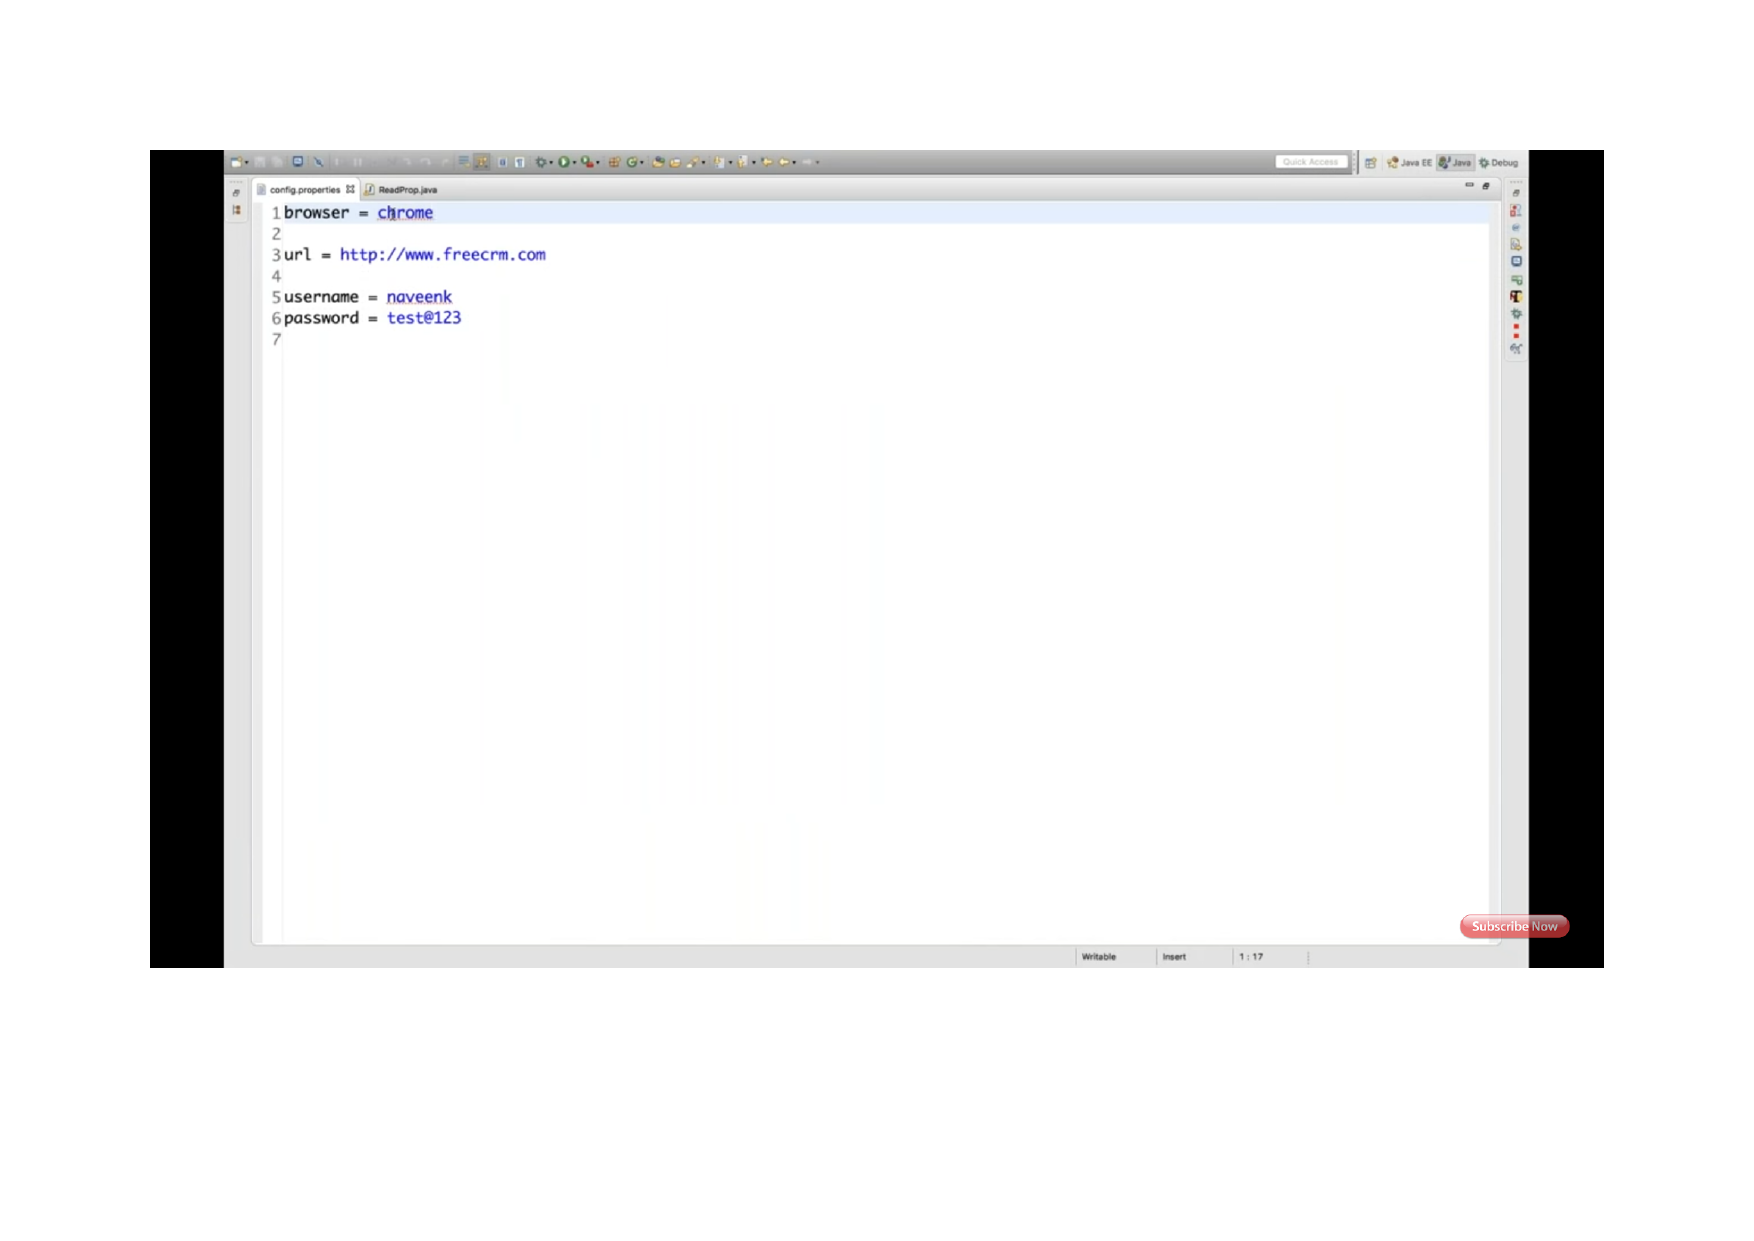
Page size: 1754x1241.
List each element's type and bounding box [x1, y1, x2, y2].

picture [150, 150, 1604, 968]
